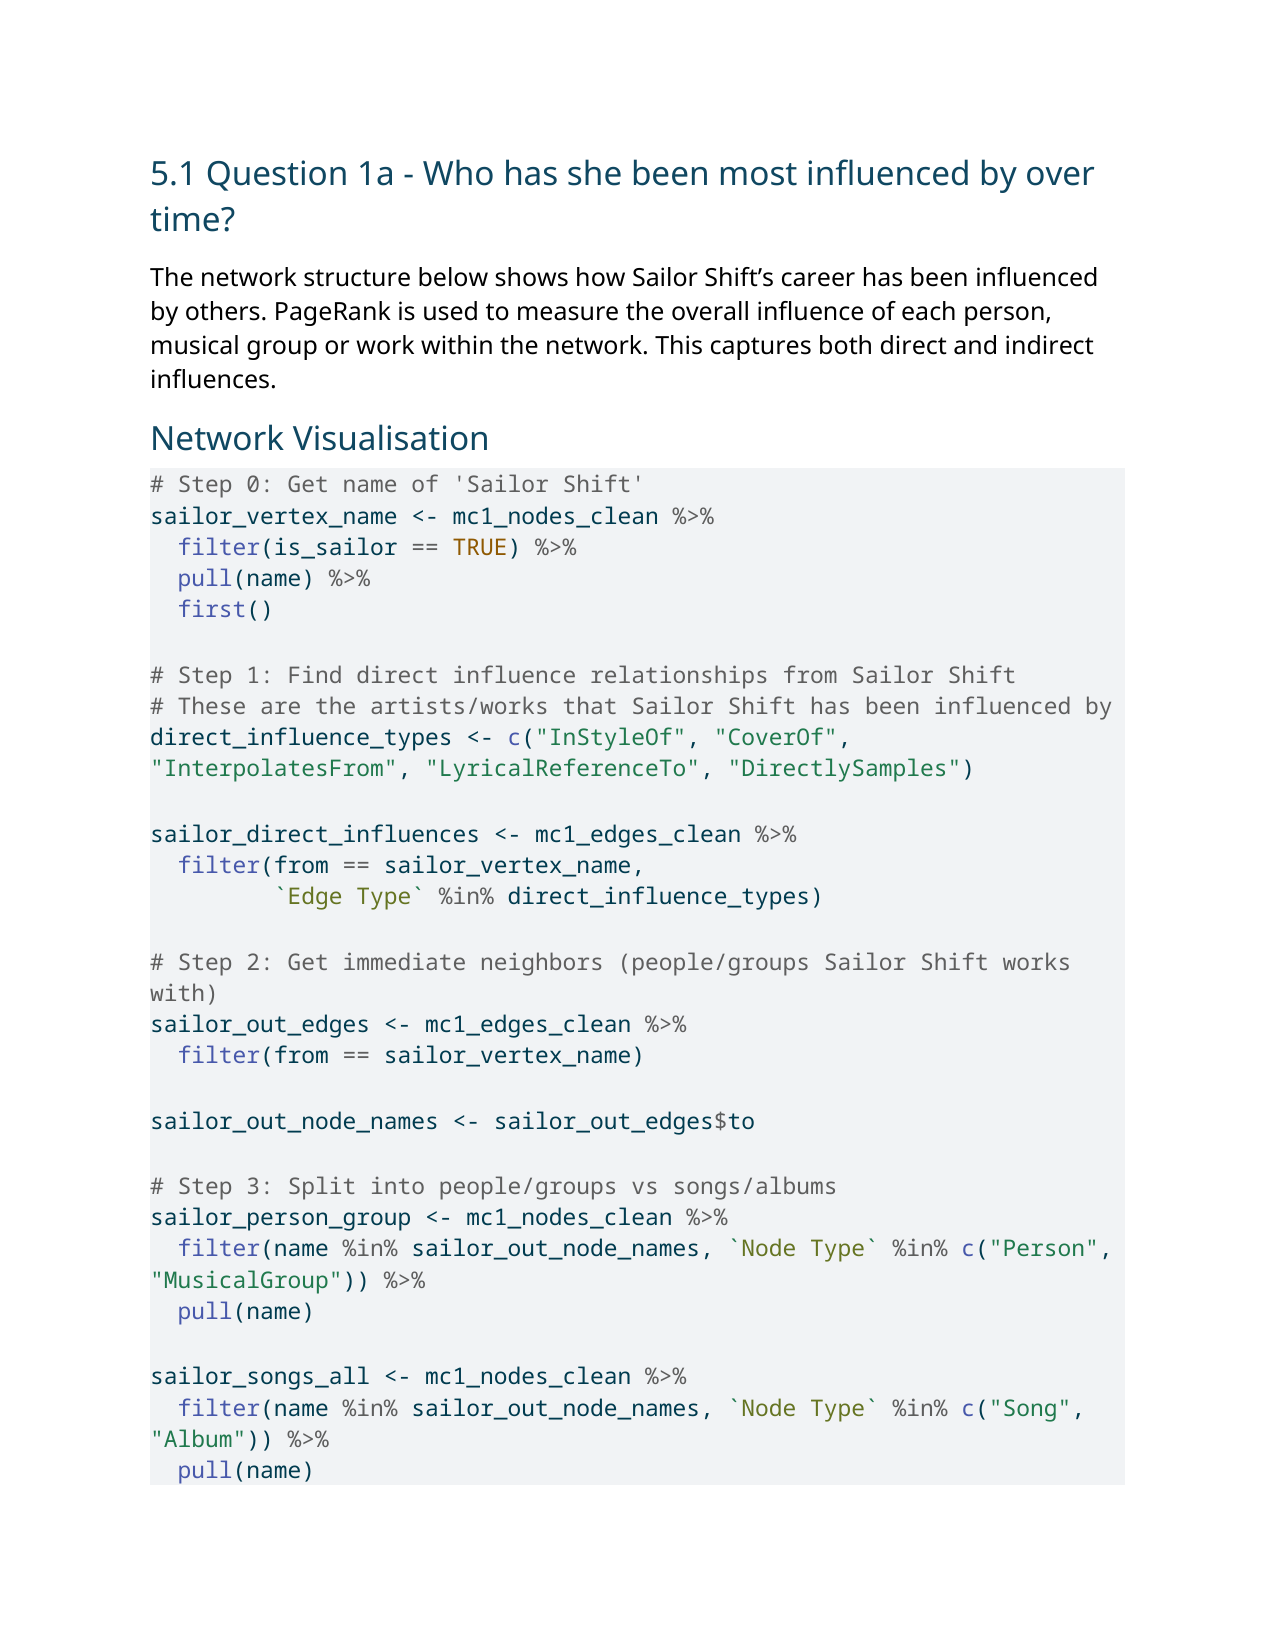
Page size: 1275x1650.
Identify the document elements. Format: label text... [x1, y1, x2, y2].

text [150, 468, 1125, 1485]
text The network structure below shows how Sailor Shift’s career has been influenced by others. PageRank is used to measure the overall influence of each person, musical group or work within the network. This captures both direct and indirect influences. [150, 259, 1125, 396]
subtitle 5.1 Question 1a - Who has she been most influenced by over time? [150, 150, 1125, 241]
subtitle Network Visualisation [150, 414, 1125, 460]
